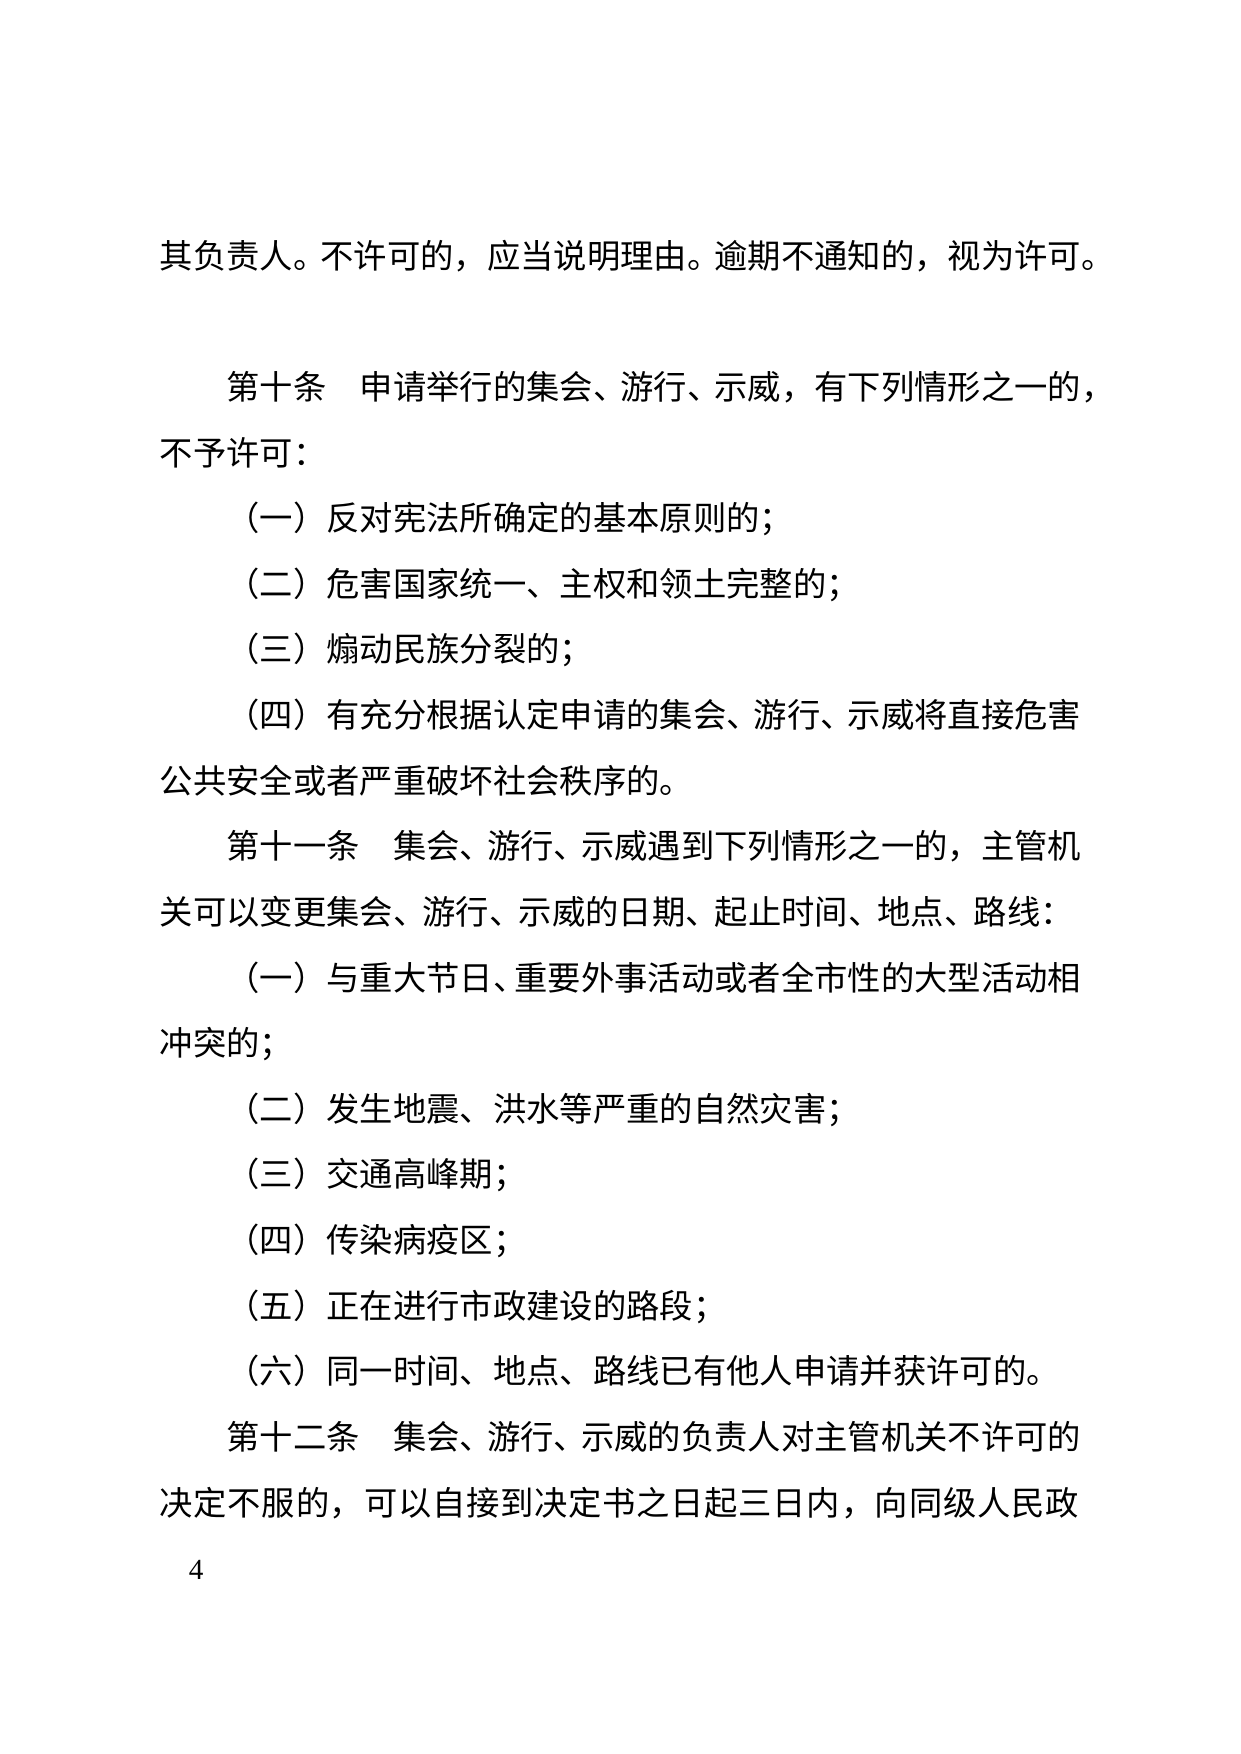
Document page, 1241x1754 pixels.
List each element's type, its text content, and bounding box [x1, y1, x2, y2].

text （二）发生地震、洪水等严重的自然灾害； [159, 1402, 1081, 1468]
text （三）煽动民族分裂的； [159, 877, 1081, 943]
text （二）危害国家统一、主权和领土完整的； [159, 811, 1081, 877]
text （一）反对宪法所确定的基本原则的； [159, 746, 1081, 811]
text 有关单位接到通知后，应当认真负责地协商解决或者作出解释，不得推诿，并应当在推迟日期的三日前告知协商结果。 [159, 221, 1081, 352]
text （三）交通高峰期； [159, 1468, 1081, 1533]
text 第九条 主管机关在接到集会、游行、示威申请书后，应当在申请举行日期的二日前，将许可或者不许可的决定书面通知其负责人。不许可的，应当说明理由。逾期不通知的，视为许可。 [159, 352, 1081, 614]
text （四）有充分根据认定申请的集会、游行、示威将直接危害公共安全或者严重破坏社会秩序的。 [159, 943, 1081, 1074]
text （一）与重大节日、重要外事活动或者全市性的大型活动相冲突的； [159, 1271, 1081, 1402]
text 第十条 申请举行的集会、游行、示威，有下列情形之一的，不予许可： [159, 614, 1081, 746]
text 第十一条 集会、游行、示威遇到下列情形之一的，主管机关可以变更集会、游行、示威的日期、起止时间、地点、路线： [159, 1074, 1081, 1271]
